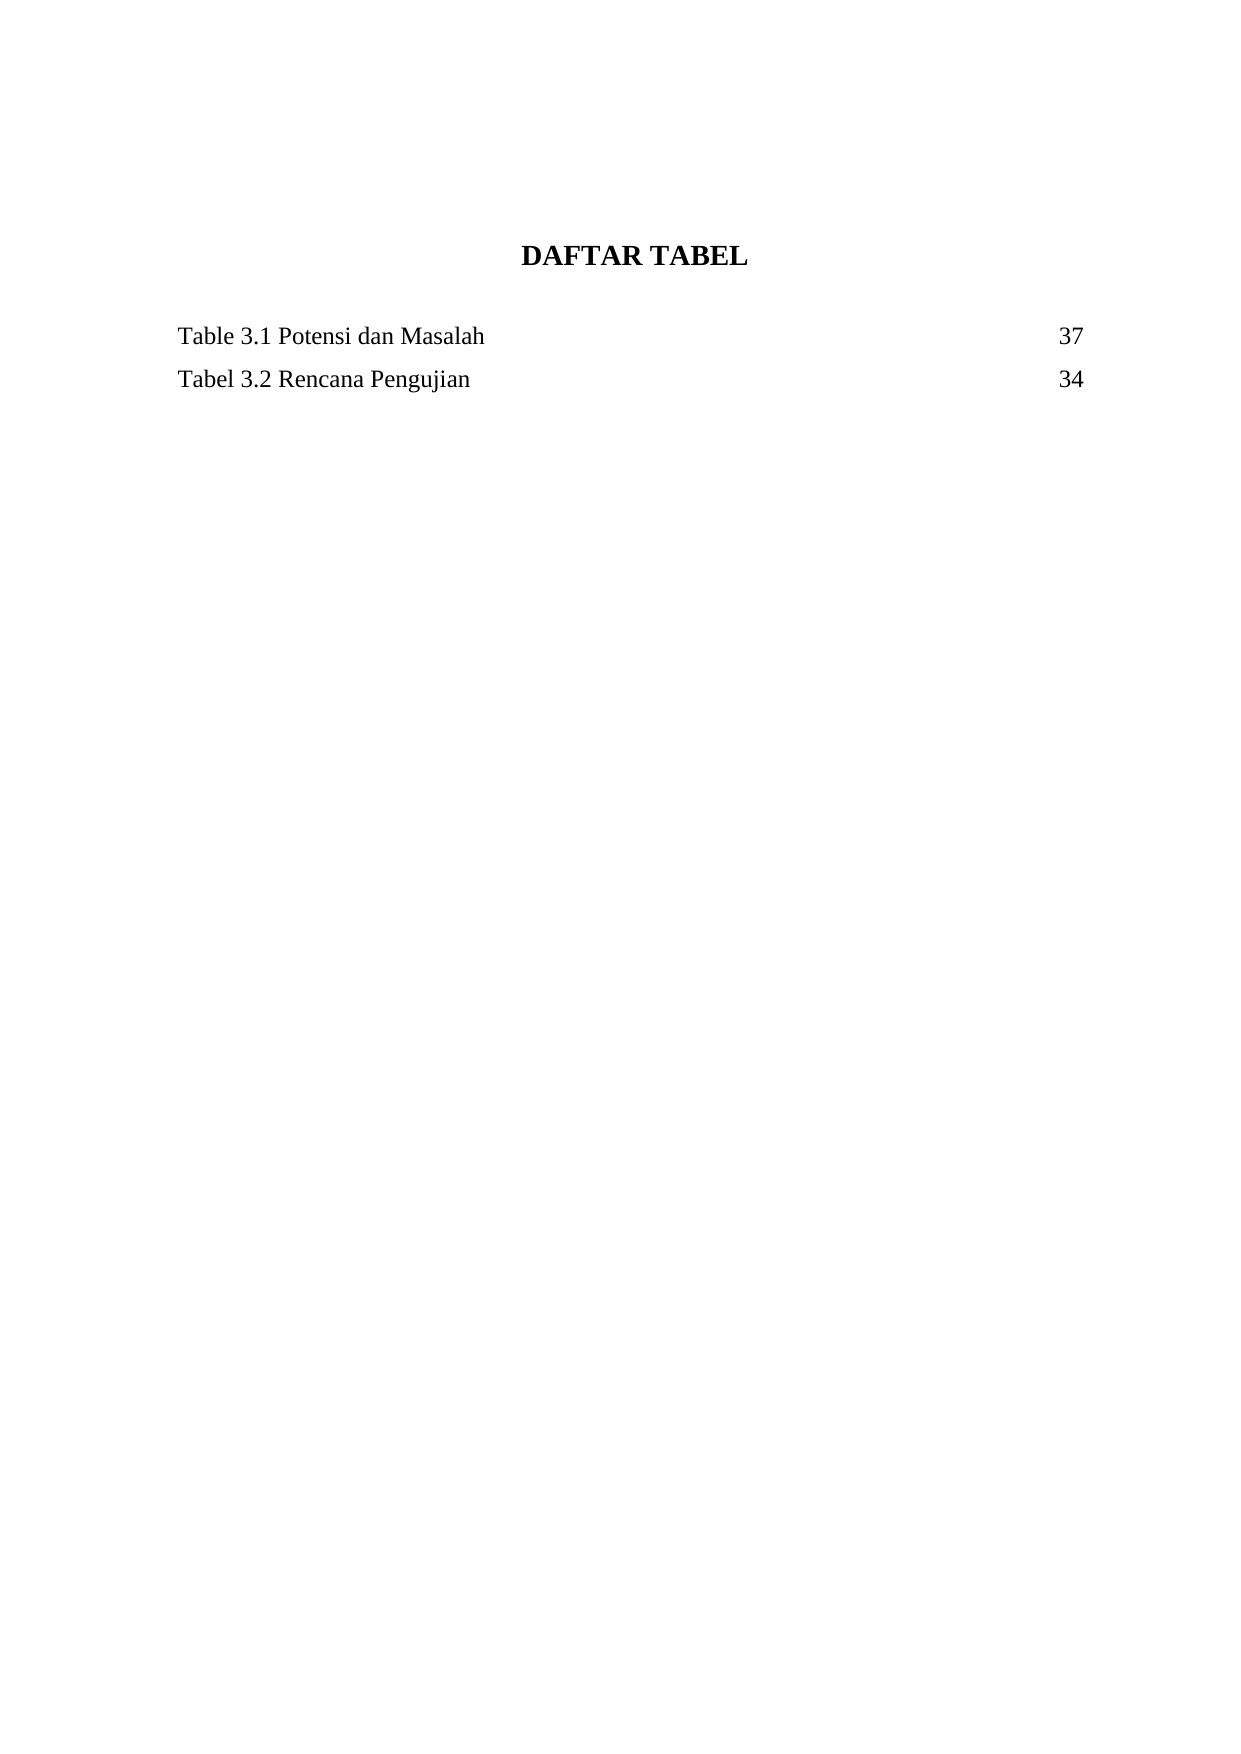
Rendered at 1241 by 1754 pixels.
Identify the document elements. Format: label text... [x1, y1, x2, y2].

subtitle DAFTAR TABEL [177, 238, 1092, 272]
text Tabel 3.2 Rencana Pengujian 34 [177, 364, 1092, 393]
text Table 3.1 Potensi dan Masalah 37 [177, 321, 1092, 350]
